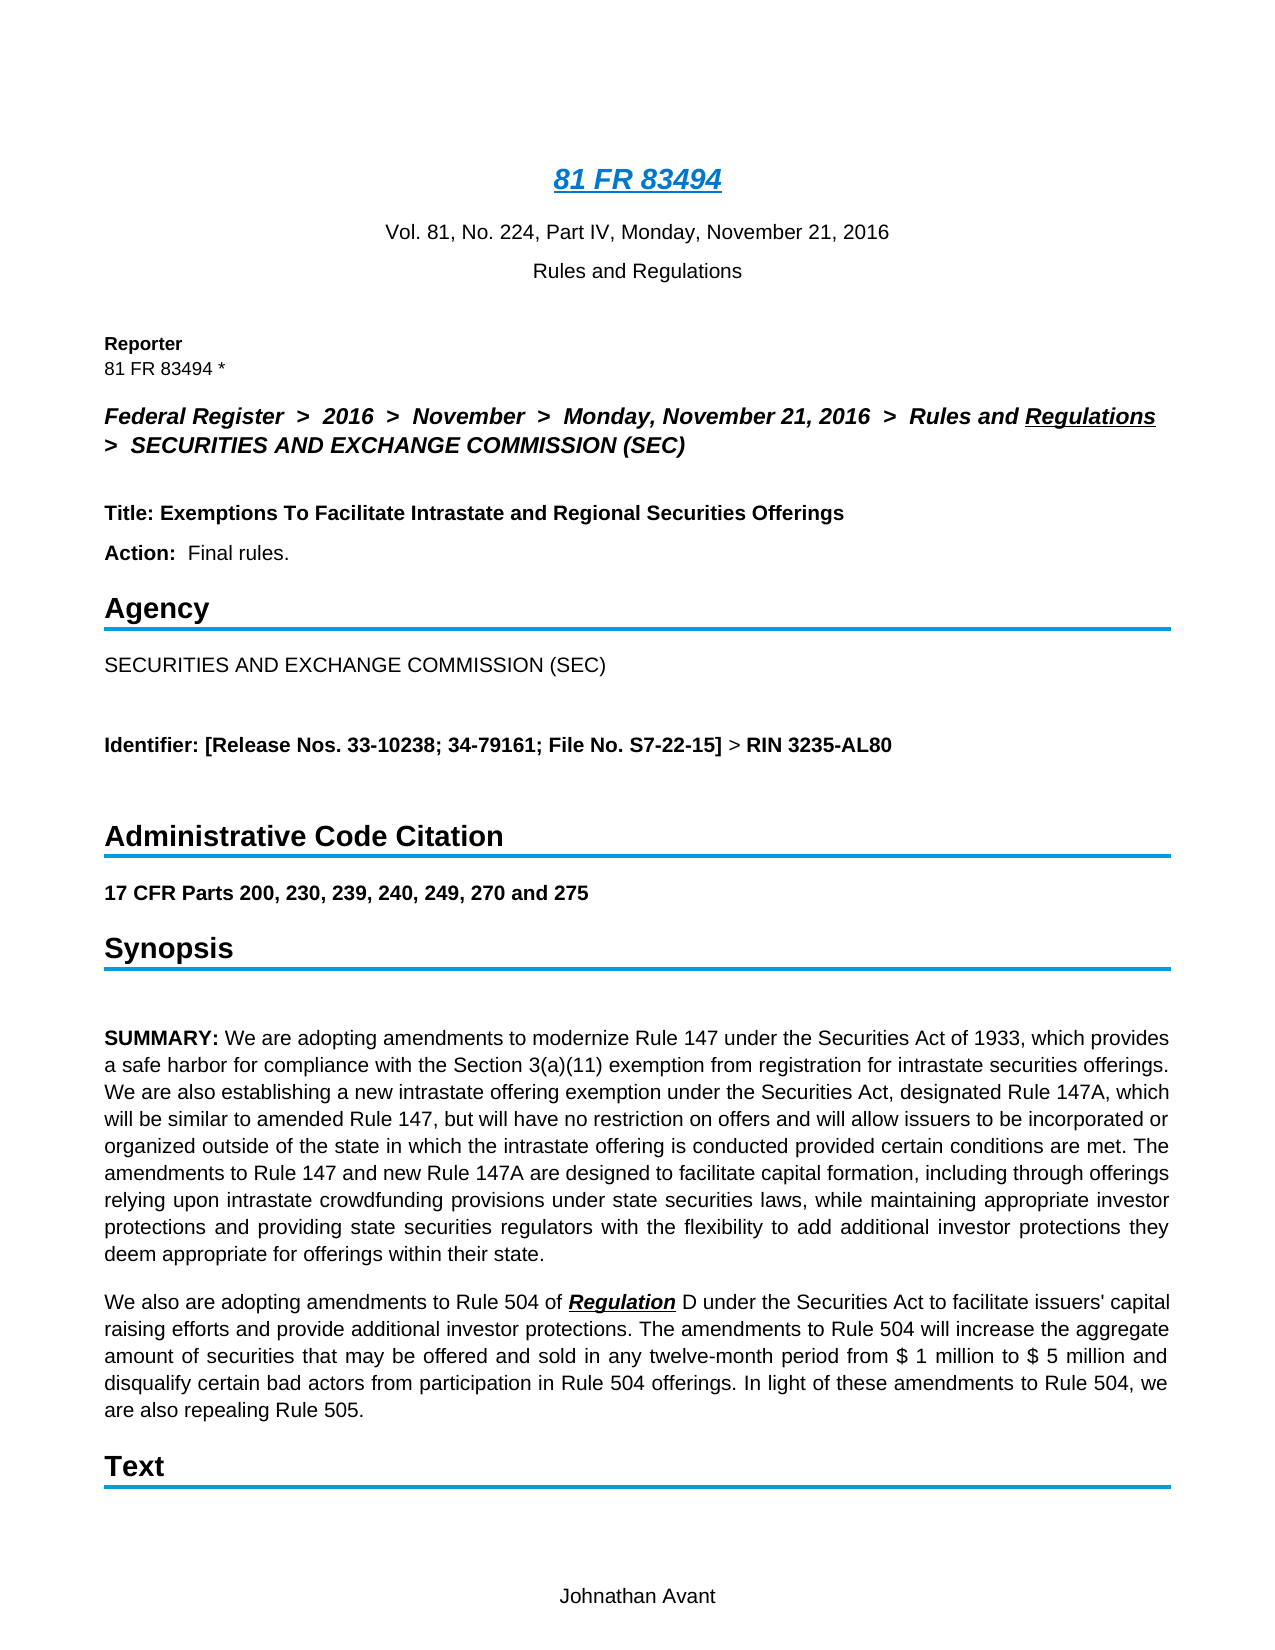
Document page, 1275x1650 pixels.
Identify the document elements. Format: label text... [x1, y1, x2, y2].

text SUMMARY: We are adopting amendments to modernize Rule 147 under the Securities Act of 1933, which provides a safe harbor for compliance with the Section 3(a)(11) exemption from registration for intrastate securities offerings. We are also establishing a new intrastate offering exemption under the Securities Act, designated Rule 147A, which will be similar to amended Rule 147, but will have no restriction on offers and will allow issuers to be incorporated or organized outside of the state in which the intrastate offering is conducted provided certain conditions are met. The amendments to Rule 147 and new Rule 147A are designed to facilitate capital formation, including through offerings relying upon intrastate crowdfunding provisions under state securities laws, while maintaining appropriate investor protections and providing state securities regulators with the flexibility to add additional investor protections they deem appropriate for offerings within their state. [104, 1022, 1171, 1266]
text Federal Register > 2016 > November > Monday, November 21, 2016 > Rules and Regulations > SECURITIES AND EXCHANGE COMMISSION (SEC) [104, 400, 1171, 458]
text Synopsis [104, 929, 1171, 965]
text 81 FR 83494 * [104, 354, 1171, 379]
text 17 CFR Parts 200, 230, 239, 240, 249, 270 and 275 [104, 877, 1171, 904]
text SECURITIES AND EXCHANGE COMMISSION (SEC) [104, 650, 1171, 677]
text Action: Final rules. [104, 537, 1171, 564]
text Vol. 81, No. 224, Part IV, Monday, November 21, 2016 [104, 217, 1171, 244]
text We also are adopting amendments to Rule 504 of Regulation D under the Securities Act to facilitate issuers' capital raising efforts and provide additional investor protections. The amendments to Rule 504 will increase the aggregate amount of securities that may be offered and sold in any twelve-month period from $ 1 million to $ 5 million and disqualify certain bad actors from participation in Rule 504 offerings. In light of these amendments to Rule 504, we are also repealing Rule 505. [104, 1287, 1171, 1422]
text Text [104, 1447, 1171, 1483]
subtitle 81 FR 83494 [104, 160, 1171, 196]
text Reporter [104, 329, 1171, 354]
text Identifier: [Release Nos. 33-10238; 34-79161; File No. S7-22-15] > RIN 3235-AL80 [104, 702, 1171, 756]
text Title: Exemptions To Facilitate Intrastate and Regional Securities Offerings [104, 471, 1171, 525]
text Administrative Code Citation [104, 781, 1171, 852]
text Rules and Regulations [104, 256, 1171, 283]
text Agency [104, 589, 1171, 625]
